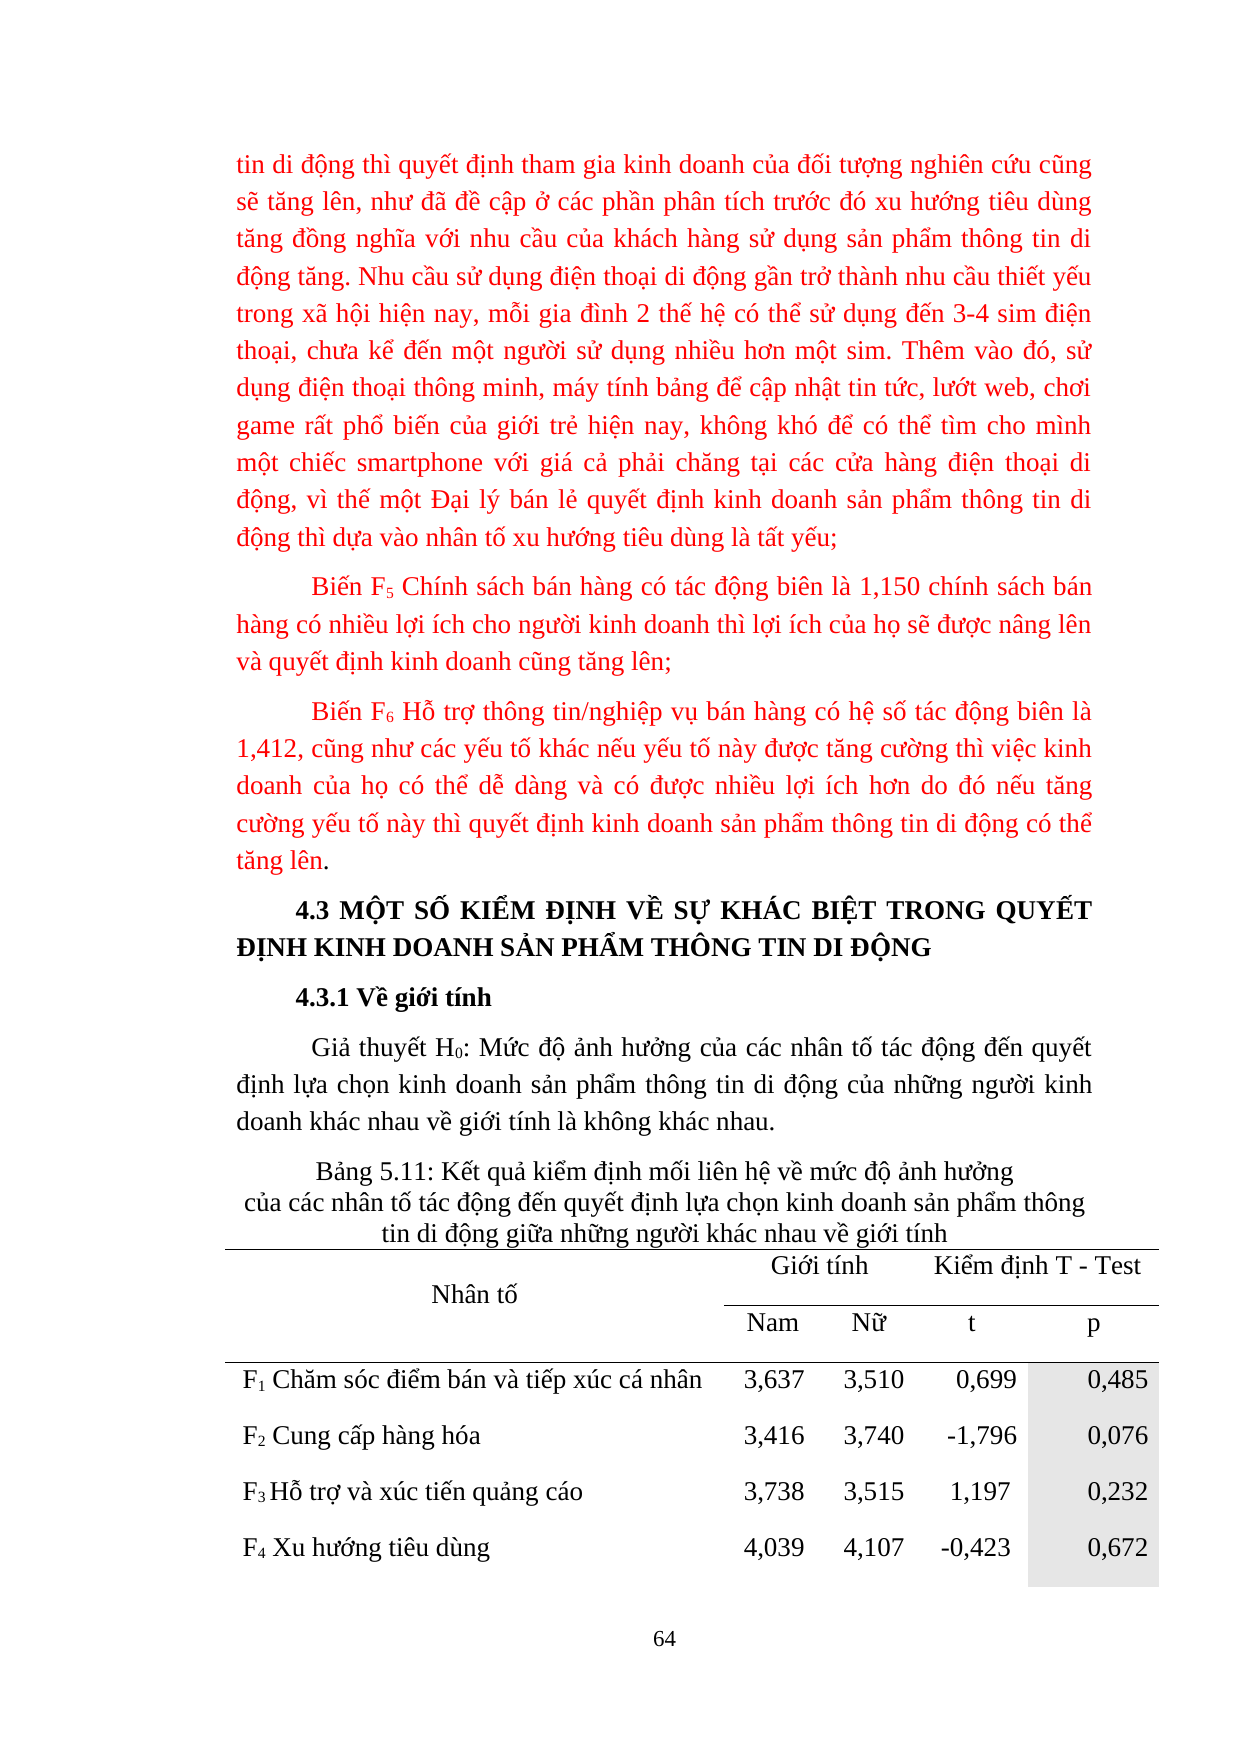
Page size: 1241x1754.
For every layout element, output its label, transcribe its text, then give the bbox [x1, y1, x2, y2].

table_cell p [1028, 1306, 1159, 1362]
table_cell F3 Hỗ trợ và xúc tiến quảng cáo [225, 1475, 724, 1531]
table_header Nhân tố [225, 1250, 724, 1362]
table_cell F1 Chăm sóc điểm bán và tiếp xúc cá nhân [225, 1363, 724, 1419]
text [236, 148, 1092, 552]
table_cell 0,699 [915, 1363, 1028, 1419]
table_cell 4,039 [724, 1531, 822, 1587]
table_cell -1,796 [915, 1419, 1028, 1475]
table_cell 0,232 [1028, 1475, 1159, 1531]
table_cell -0,423 [915, 1531, 1028, 1587]
table_cell 3,740 [822, 1419, 915, 1475]
text 4.3.1 Về giới tính [236, 981, 1092, 1012]
table_cell 0,076 [1028, 1419, 1159, 1475]
table_cell F2 Cung cấp hàng hóa [225, 1419, 724, 1475]
text Biến F5 Chính sách bán hàng có tác động biên là 1,150 chính sách bán hàng có nhiều lợi ích cho người kinh doanh thì lợi ích của họ sẽ được nâng lên và quyết định kinh doanh cũng tăng lên; [236, 570, 1092, 676]
table_cell 3,510 [822, 1363, 915, 1419]
table_cell 3,637 [724, 1363, 822, 1419]
table_cell Nữ [822, 1306, 915, 1362]
table_cell 4,107 [822, 1531, 915, 1587]
table_cell Nam [724, 1306, 822, 1362]
table_cell 1,197 [915, 1475, 1028, 1531]
table_cell t [915, 1306, 1028, 1362]
table_cell 3,515 [822, 1475, 915, 1531]
text Bảng 5.11: Kết quả kiểm định mối liên hệ về mức độ ảnh hưởng [236, 1155, 1092, 1186]
text của các nhân tố tác động đến quyết định lựa chọn kinh doanh sản phẩm thông tin di động giữa những người khác nhau về giới tính [236, 1186, 1092, 1248]
table_header Giới tính [724, 1250, 915, 1305]
table_cell 3,416 [724, 1419, 822, 1475]
table_cell 0,672 [1028, 1531, 1159, 1587]
table_header Kiểm định T - Test [915, 1250, 1159, 1305]
table_cell F4 Xu hướng tiêu dùng [225, 1531, 724, 1587]
text 4.3 MỘT SỐ KIỂM ĐỊNH VỀ SỰ KHÁC BIỆT TRONG QUYẾT ĐỊNH KINH DOANH SẢN PHẨM THÔNG TIN DI ĐỘNG [236, 894, 1092, 962]
table_cell 0,485 [1028, 1363, 1159, 1419]
text Biến F6 Hỗ trợ thông tin/nghiệp vụ bán hàng có hệ số tác động biên là 1,412, cũng như các yếu tố khác nếu yếu tố này được tăng cường thì việc kinh doanh của họ có thể dễ dàng và có được nhiều lợi ích hơn do đó nếu tăng cường yếu tố này thì quyết định kinh doanh sản phẩm thông tin di động có thể tăng lên. [236, 695, 1092, 875]
table_cell 3,738 [724, 1475, 822, 1531]
text Giả thuyết H0: Mức độ ảnh hưởng của các nhân tố tác động đến quyết định lựa chọn kinh doanh sản phẩm thông tin di động của những người kinh doanh khác nhau về giới tính là không khác nhau. [236, 1031, 1092, 1136]
